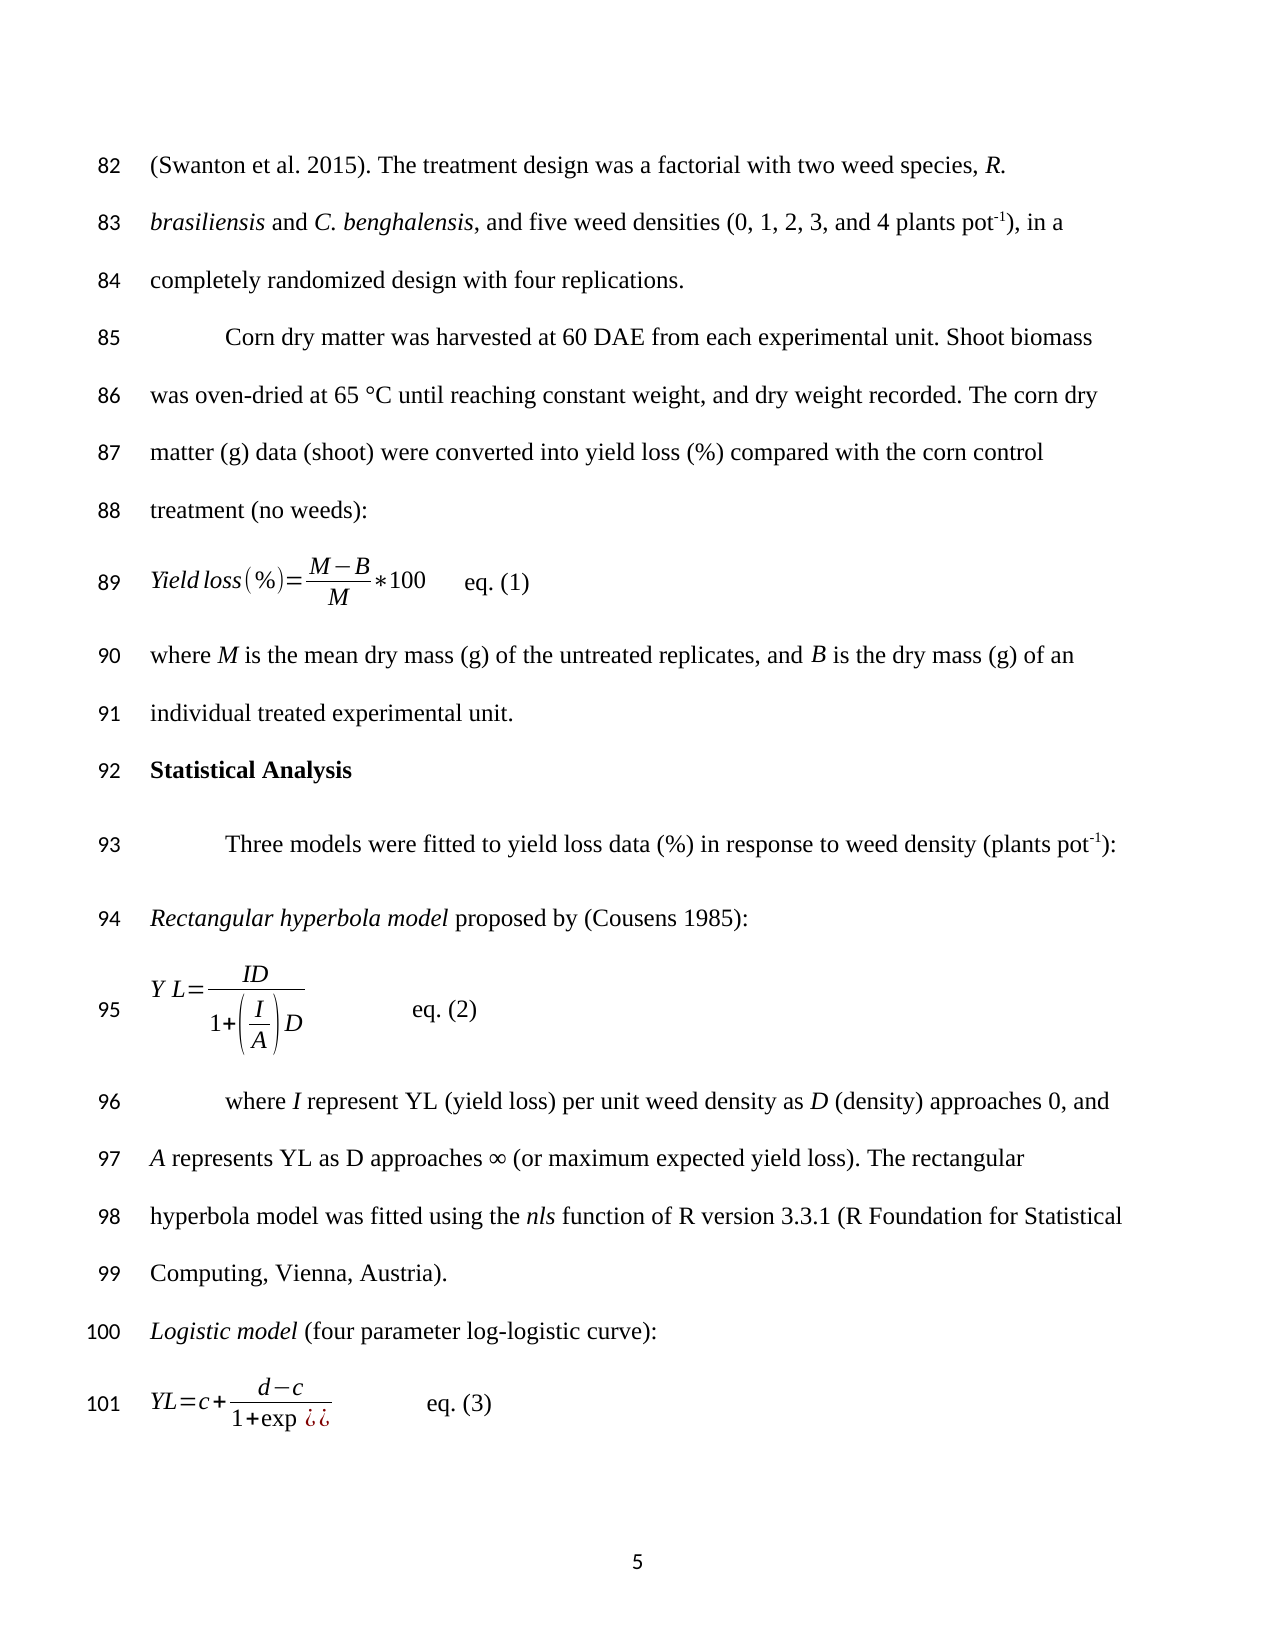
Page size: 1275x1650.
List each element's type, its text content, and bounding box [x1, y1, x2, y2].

text Logistic model (four parameter log-logistic curve): [150, 1316, 1125, 1345]
text Three models were fitted to yield loss data (%) in response to weed density (plants pot-1): [150, 829, 1125, 858]
text where Μ is the mean dry mass (g) of the untreated replicates, and is the dry mass (g) of an individual treated experimental unit. [150, 640, 1125, 726]
text where I represent YL (yield loss) per unit weed density as D (density) approaches 0, and A represents YL as D approaches ∞ (or maximum expected yield loss). The rectangular hyperbola model was fitted using the nls function of R version 3.3.1 (R Foundation for Statistical Computing, Vienna, Austria). [150, 1086, 1125, 1287]
text Corn dry matter was harvested at 60 DAE from each experimental unit. Shoot biomass was oven-dried at 65 °C until reaching constant weight, and dry weight recorded. The corn dry matter (g) data (shoot) were converted into yield loss (%) compared with the corn control treatment (no weeds): [150, 322, 1125, 524]
text eq. (1) [150, 552, 1125, 611]
text Rectangular hyperbola model proposed by (Cousens 1985): [150, 903, 1125, 932]
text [150, 150, 1125, 294]
text Statistical Analysis [150, 755, 1125, 784]
text eq. (3) [150, 1373, 1125, 1432]
text eq. (2) [150, 961, 1125, 1057]
